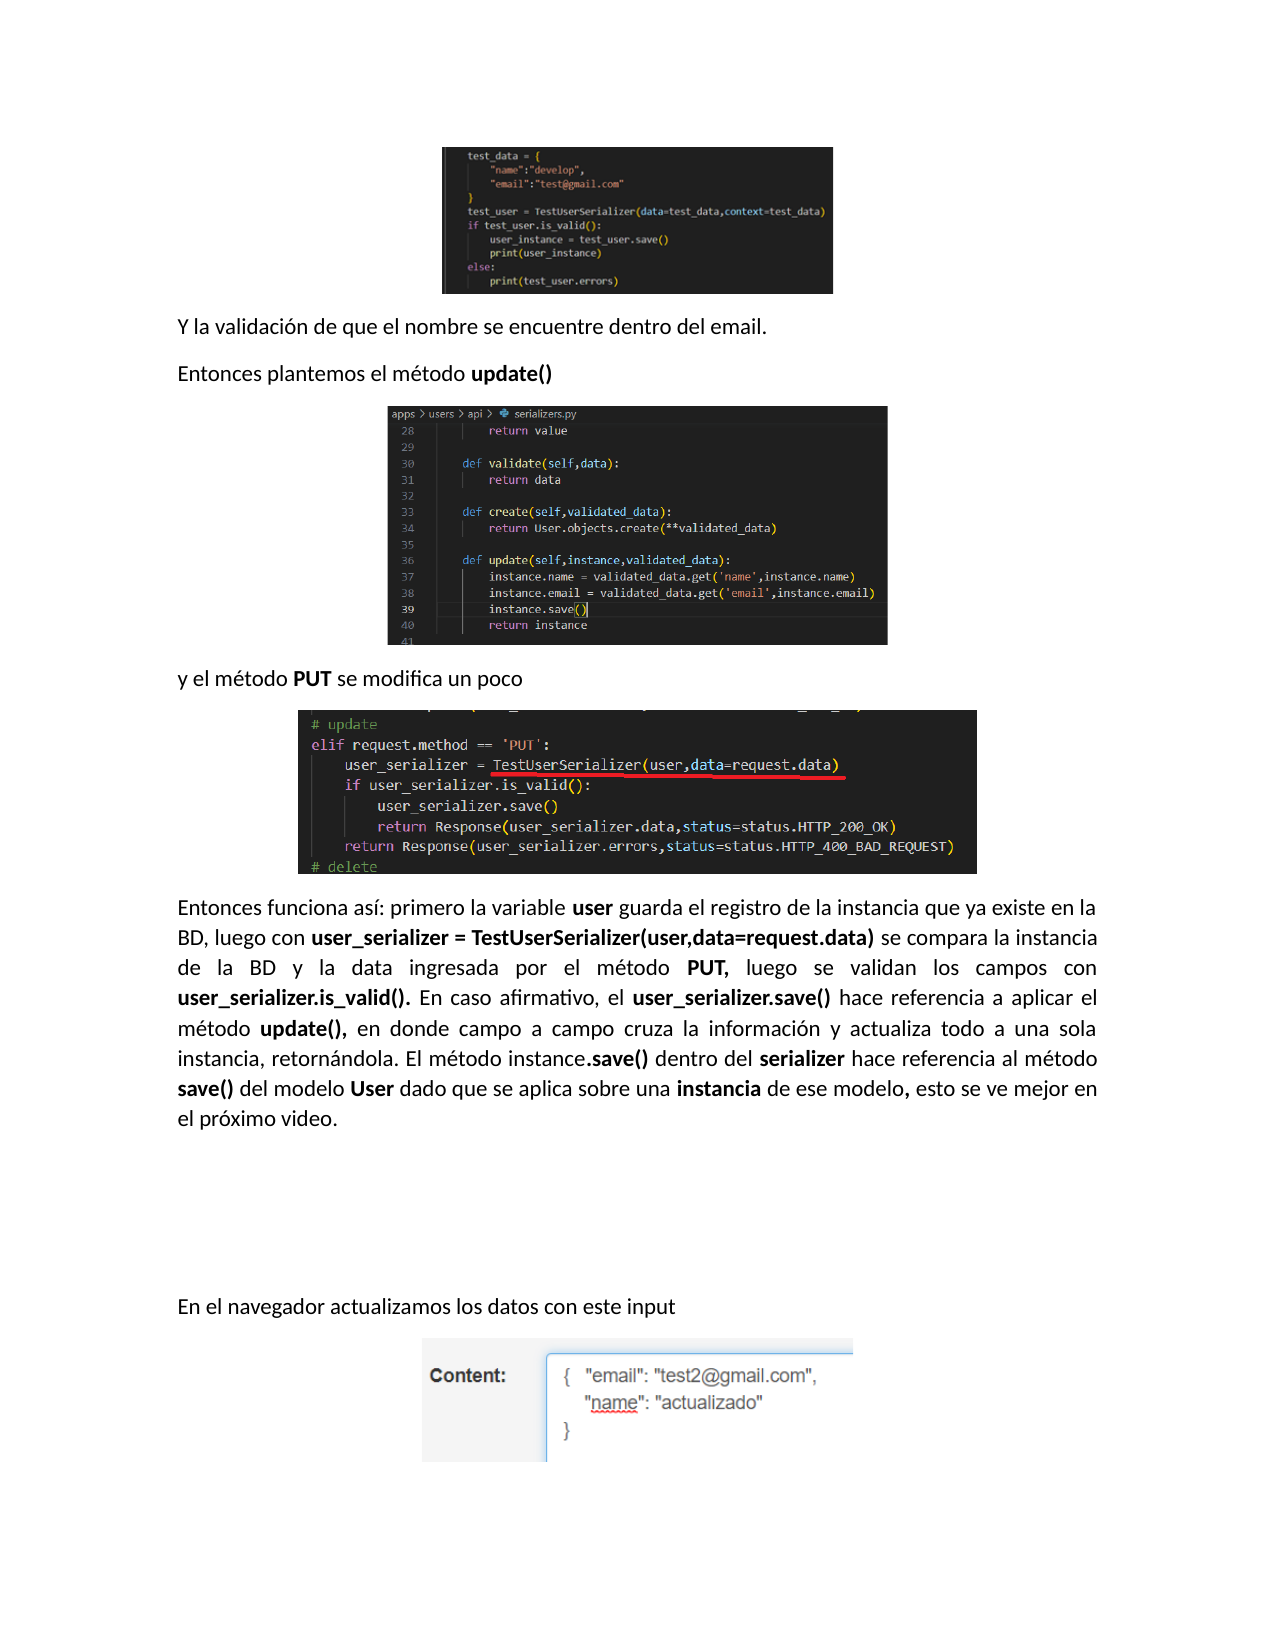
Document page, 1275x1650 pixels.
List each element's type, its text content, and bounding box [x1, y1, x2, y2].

text y el método PUT se modifica un poco [177, 664, 1098, 692]
text En el navegador actualizamos los datos con este input [177, 1292, 1098, 1320]
picture [387, 406, 888, 645]
text Entonces funciona así: primero la variable user guarda el registro de la instancia que ya existe en la BD, luego con user_serializer = TestUserSerializer(user,data=request.data) se compara la instancia de la BD y la data ingresada por el método PUT, luego se validan los campos con user_serializer.is_valid(). En caso afirmativo, el user_serializer.save() hace referencia a aplicar el método update(), en donde campo a campo cruza la información y actualiza todo a una sola instancia, retornándola. El método instance.save() dentro del serializer hace referencia al método save() del modelo User dado que se aplica sobre una instancia de ese modelo, esto se ve mejor en el próximo video. [177, 893, 1098, 1132]
picture [298, 710, 977, 874]
text Y la validación de que el nombre se encuentre dentro del email. [177, 312, 1098, 340]
text Entonces plantemos el método update() [177, 359, 1098, 387]
picture [421, 1338, 854, 1462]
picture [441, 147, 834, 294]
